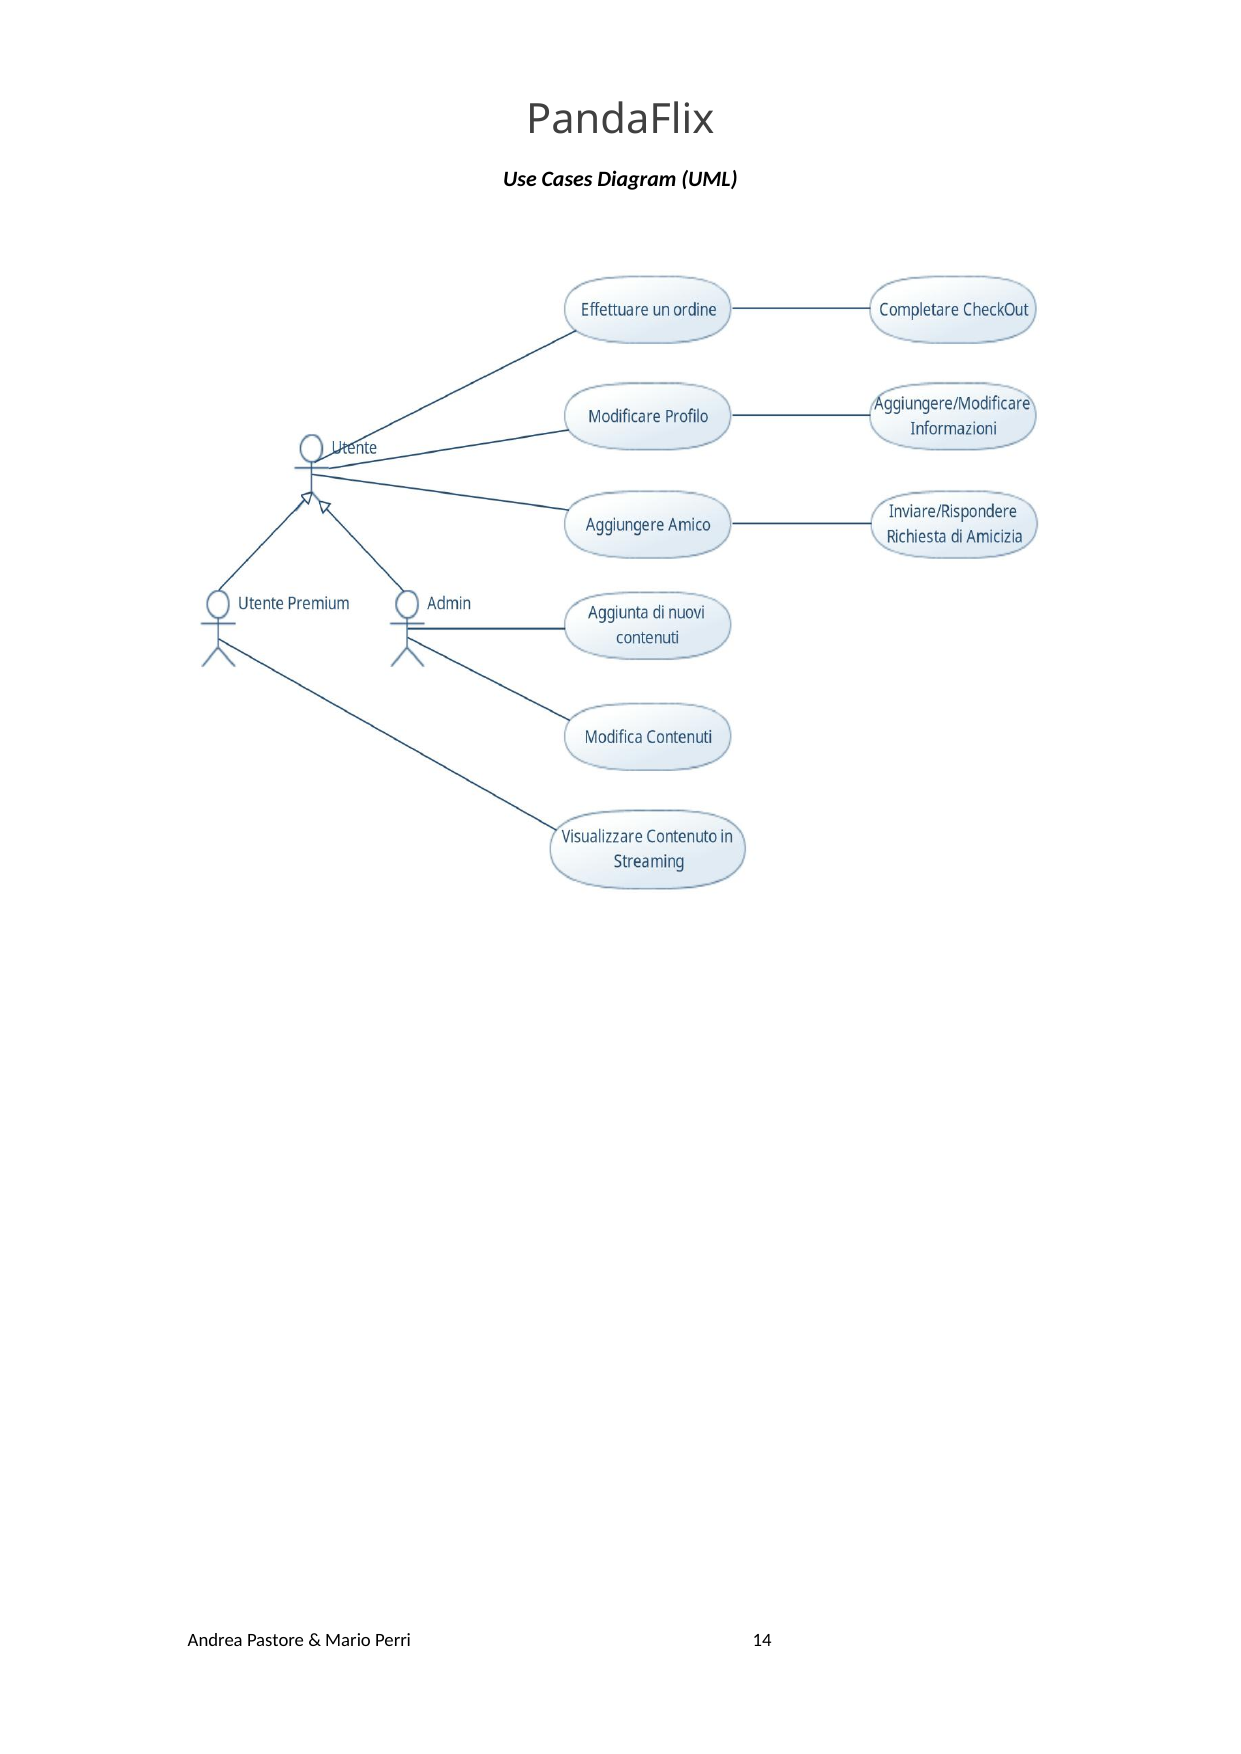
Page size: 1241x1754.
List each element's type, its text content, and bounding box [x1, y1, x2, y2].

text Use Cases Diagram (UML) [187, 162, 1053, 194]
picture [188, 259, 1052, 904]
